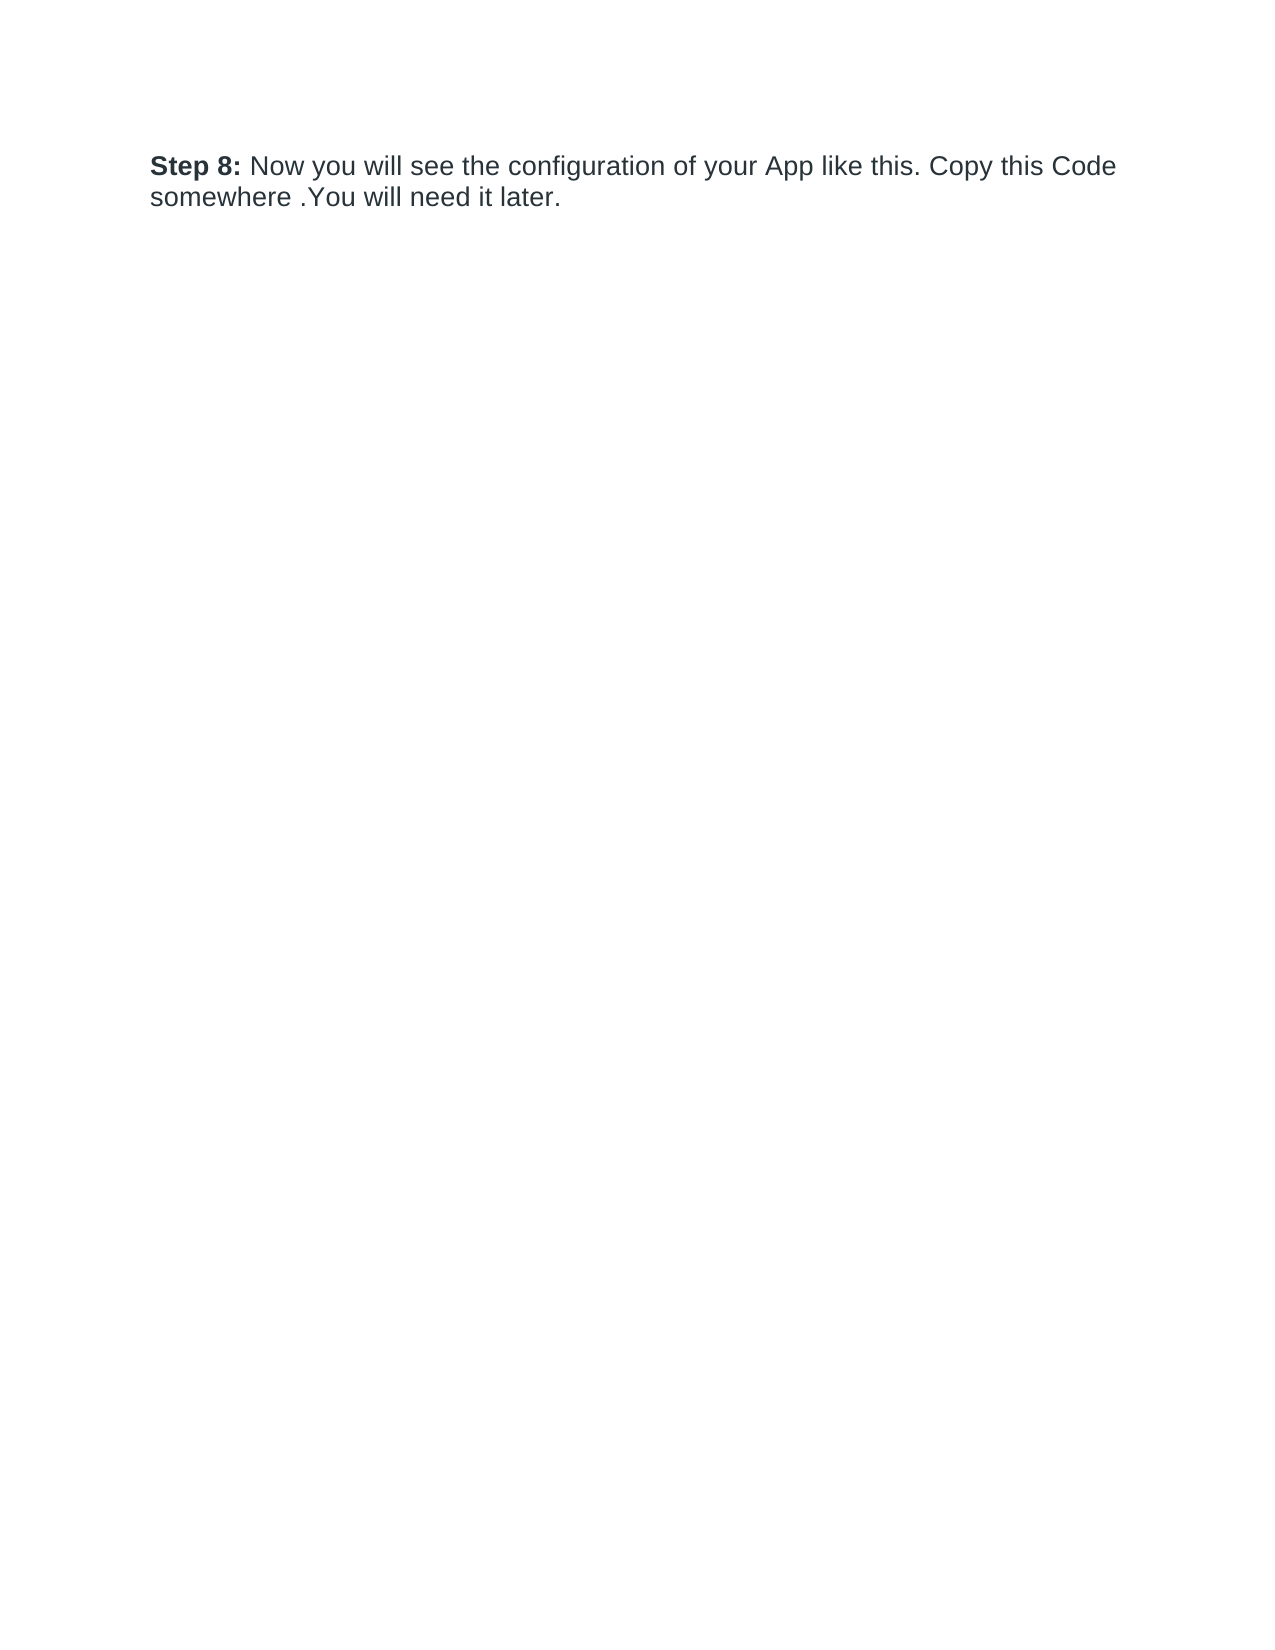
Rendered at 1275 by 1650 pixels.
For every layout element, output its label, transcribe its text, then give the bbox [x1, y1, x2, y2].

text Step 8: Now you will see the configuration of your App like this. Copy this Code somewhere .You will need it later. [150, 150, 1125, 212]
